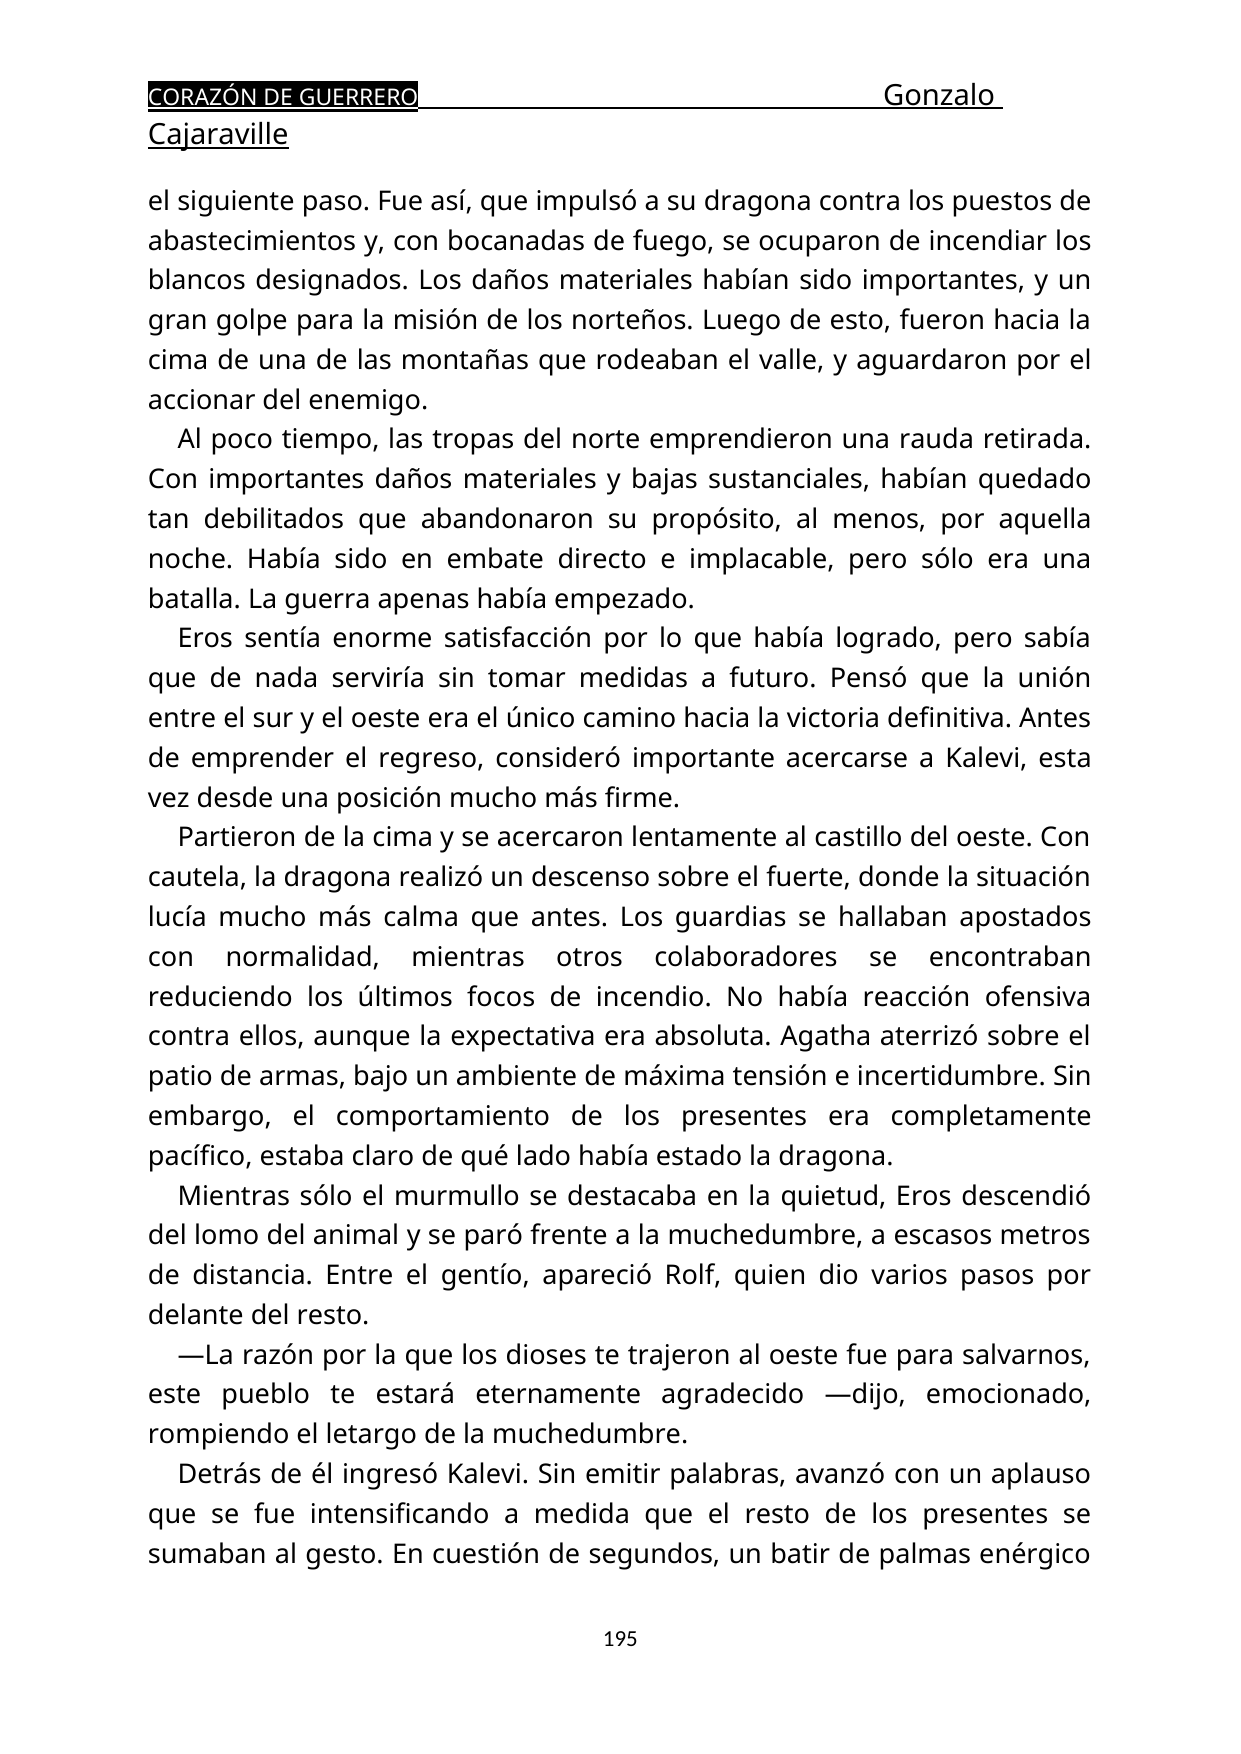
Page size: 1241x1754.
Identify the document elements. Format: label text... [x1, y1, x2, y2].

text Al poco tiempo, las tropas del norte emprendieron una rauda retirada. Con importantes daños materiales y bajas sustanciales, habían quedado tan debilitados que abandonaron su propósito, al menos, por aquella noche. Había sido en embate directo e implacable, pero sólo era una batalla. La guerra apenas había empezado. [148, 420, 1092, 616]
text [148, 1454, 1092, 1571]
text —La razón por la que los dioses te trajeron al oeste fue para salvarnos, este pueblo te estará eternamente agradecido —dijo, emocionado, rompiendo el letargo de la muchedumbre. [148, 1335, 1092, 1452]
text Mientras sólo el murmullo se destacaba en la quietud, Eros descendió del lomo del animal y se paró frente a la muchedumbre, a escasos metros de distancia. Entre el gentío, apareció Rolf, quien dio varios pasos por delante del resto. [148, 1176, 1092, 1332]
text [148, 181, 1092, 417]
text Eros sentía enorme satisfacción por lo que había logrado, pero sabía que de nada serviría sin tomar medidas a futuro. Pensó que la unión entre el sur y el oeste era el único camino hacia la victoria definitiva. Antes de emprender el regreso, consideró importante acercarse a Kalevi, esta vez desde una posición mucho más firme. [148, 619, 1092, 815]
text Partieron de la cima y se acercaron lentamente al castillo del oeste. Con cautela, la dragona realizó un descenso sobre el fuerte, donde la situación lucía mucho más calma que antes. Los guardias se hallaban apostados con normalidad, mientras otros colaboradores se encontraban reduciendo los últimos focos de incendio. No había reacción ofensiva contra ellos, aunque la expectativa era absoluta. Agatha aterrizó sobre el patio de armas, bajo un ambiente de máxima tensión e incertidumbre. Sin embargo, el comportamiento de los presentes era completamente pacífico, estaba claro de qué lado había estado la dragona. [148, 818, 1092, 1173]
